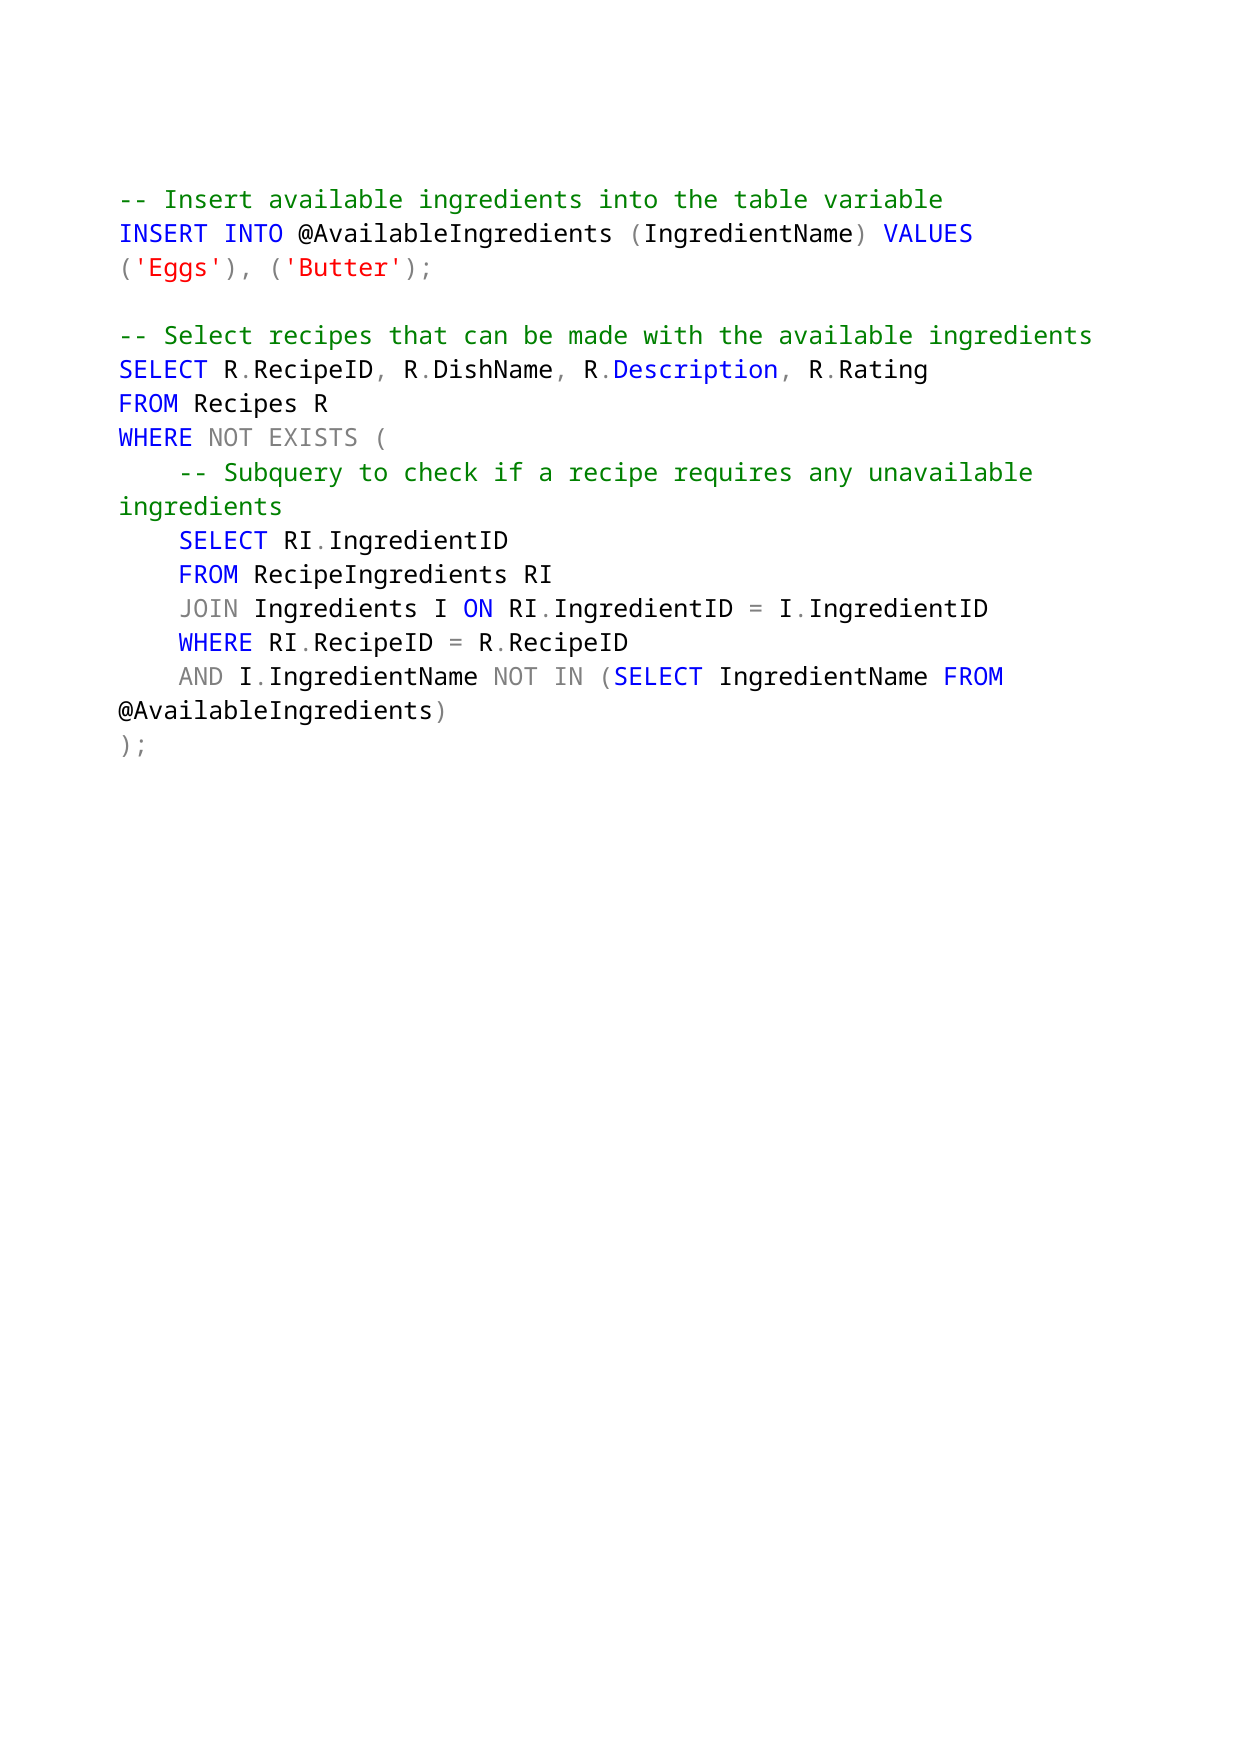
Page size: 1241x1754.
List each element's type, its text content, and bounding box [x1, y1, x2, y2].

text SELECT R.RecipeID, R.DishName, R.Description, R.Rating [118, 352, 1122, 386]
text FROM RecipeIngredients RI [118, 556, 1122, 590]
text -- Select recipes that can be made with the available ingredients [118, 318, 1122, 352]
text AND I.IngredientName NOT IN (SELECT IngredientName FROM @AvailableIngredients) [118, 658, 1122, 727]
text -- Subquery to check if a recipe requires any unavailable ingredients [118, 454, 1122, 522]
text WHERE NOT EXISTS ( [118, 420, 1122, 454]
text JOIN Ingredients I ON RI.IngredientID = I.IngredientID [118, 590, 1122, 624]
text FROM Recipes R [118, 386, 1122, 420]
text SELECT RI.IngredientID [118, 522, 1122, 556]
text ); [118, 727, 1122, 761]
text WHERE RI.RecipeID = R.RecipeID [118, 624, 1122, 658]
text INSERT INTO @AvailableIngredients (IngredientName) VALUES ('Eggs'), ('Butter'); [118, 216, 1122, 284]
text -- Insert available ingredients into the table variable [118, 182, 1122, 216]
